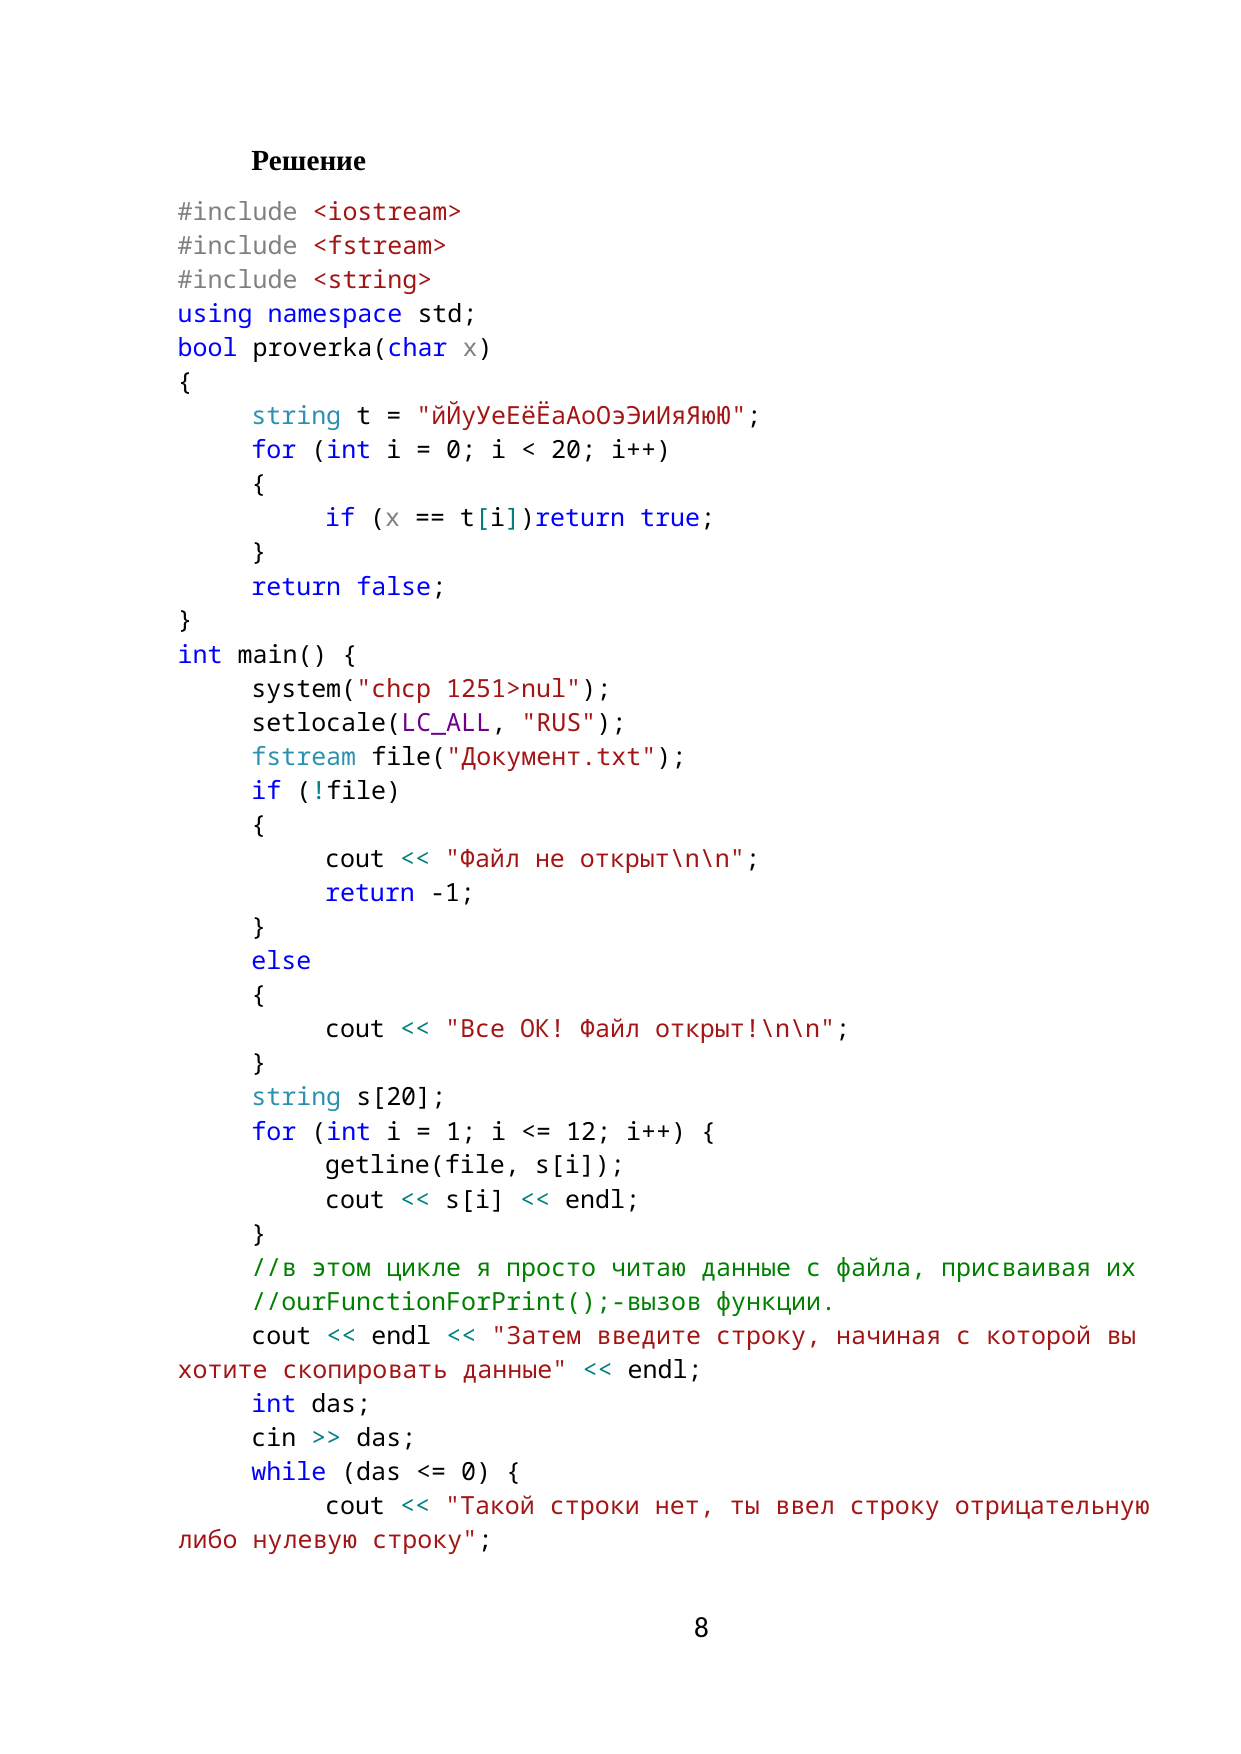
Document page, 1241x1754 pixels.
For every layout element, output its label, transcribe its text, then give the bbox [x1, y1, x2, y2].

text { [177, 364, 1152, 398]
text #include <fstream> [177, 227, 1152, 262]
text setlocale(LC_ALL, "RUS"); [177, 704, 1152, 738]
text getline(file, s[i]); [177, 1147, 1152, 1181]
text cout << s[i] << endl; [177, 1181, 1152, 1215]
text if (x == t[i])return true; [177, 500, 1152, 534]
text return -1; [177, 875, 1152, 909]
text } [177, 909, 1152, 943]
text using namespace std; [177, 296, 1152, 330]
text string t = "йЙуУеЕёЁаАоОэЭиИяЯюЮ"; [177, 398, 1152, 432]
text { [177, 807, 1152, 841]
text } [177, 1215, 1152, 1249]
text #include <string> [177, 262, 1152, 296]
text while (das <= 0) { [177, 1454, 1152, 1488]
text for (int i = 1; i <= 12; i++) { [177, 1113, 1152, 1147]
text } [177, 602, 1152, 636]
text cout << endl << "Затем введите строку, начиная с которой вы хотите скопировать данные" << endl; [177, 1317, 1152, 1386]
text return false; [177, 568, 1152, 602]
text { [177, 466, 1152, 500]
text string s[20]; [177, 1079, 1152, 1113]
text else [177, 943, 1152, 977]
text cout << "Файл не открыт\n\n"; [177, 841, 1152, 875]
text system("chcp 1251>nul"); [177, 670, 1152, 704]
text cout << "Такой строки нет, ты ввел строку отрицательную либо нулевую строку"; [177, 1488, 1152, 1556]
text //ourFunctionForPrint();-вызов функции. [177, 1283, 1152, 1317]
text int main() { [177, 636, 1152, 670]
text cin >> das; [177, 1420, 1152, 1454]
text Решение [177, 143, 1152, 177]
text if (!file) [177, 772, 1152, 807]
text cout << "Все ОК! Файл открыт!\n\n"; [177, 1011, 1152, 1045]
text bool proverka(char x) [177, 330, 1152, 364]
text } [177, 1045, 1152, 1079]
text #include <iostream> [177, 193, 1152, 227]
text for (int i = 0; i < 20; i++) [177, 432, 1152, 466]
text { [177, 977, 1152, 1011]
text int das; [177, 1386, 1152, 1420]
text fstream file("Документ.txt"); [177, 738, 1152, 772]
text //в этом цикле я просто читаю данные с файла, присваивая их [177, 1249, 1152, 1283]
text } [177, 534, 1152, 568]
